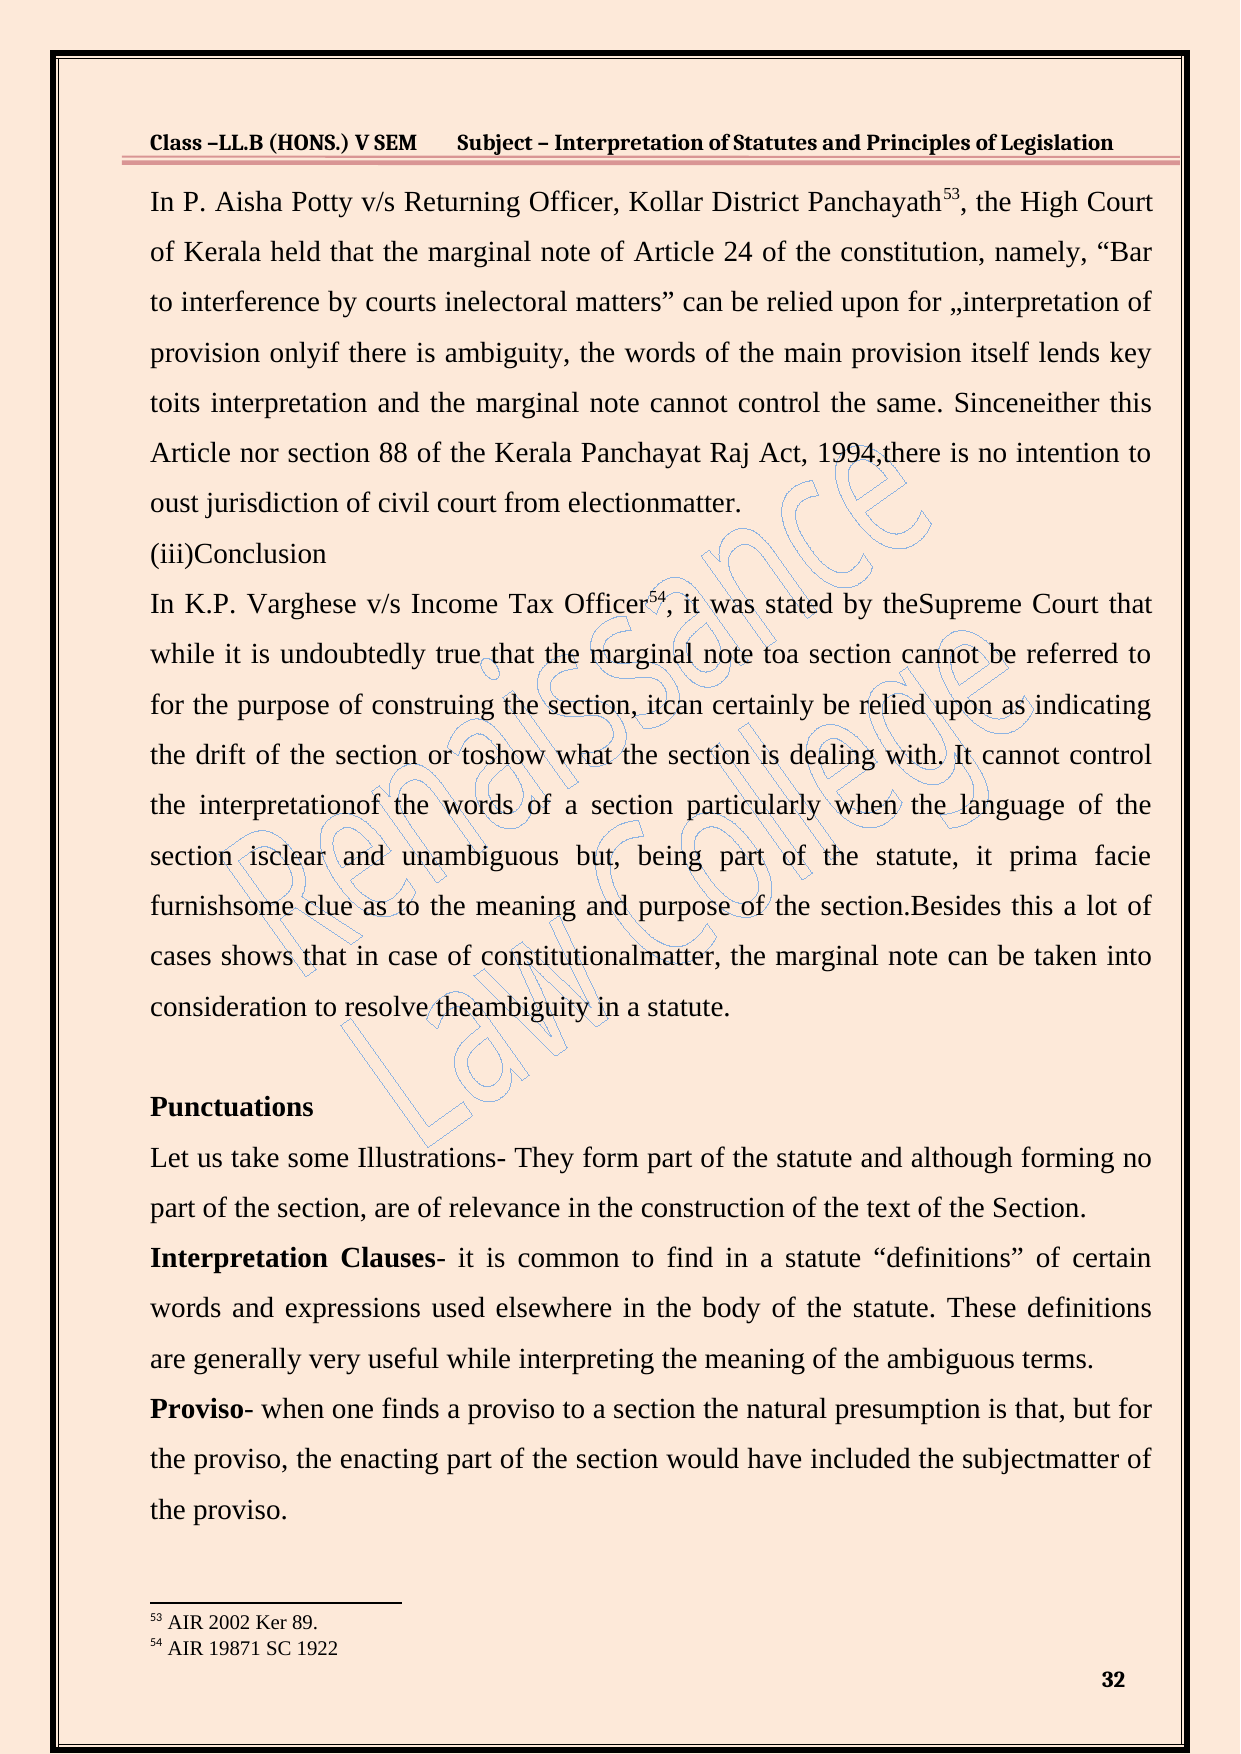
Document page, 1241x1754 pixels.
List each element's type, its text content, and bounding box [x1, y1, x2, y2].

text In K.P. Varghese v/s Income Tax Officer, it was stated by theSupreme Court that while it is undoubtedly true that the marginal note toa section cannot be referred to for the purpose of construing the section, itcan certainly be relied upon as indicating the drift of the section or toshow what the section is dealing with. It cannot control the interpretationof the words of a section particularly when the language of the section isclear and unambiguous but, being part of the statute, it prima facie furnishsome clue as to the meaning and purpose of the section.Besides this a lot of cases shows that in case of constitutionalmatter, the marginal note can be taken into consideration to resolve theambiguity in a statute. [150, 586, 1153, 1022]
text Proviso- when one finds a proviso to a section the natural presumption is that, but for the proviso, the enacting part of the section would have included the subjectmatter of the proviso. [150, 1391, 1153, 1525]
text Interpretation Clauses- it is common to find in a statute “definitions” of certain words and expressions used elsewhere in the body of the statute. These definitions are generally very useful while interpreting the meaning of the ambiguous terms. [150, 1240, 1153, 1374]
text Punctuations [150, 1089, 1153, 1123]
text Let us take some Illustrations- They form part of the statute and although forming no part of the section, are of relevance in the construction of the text of the Section. [150, 1140, 1153, 1223]
text (iii)Conclusion [150, 536, 1153, 569]
text In P. Aisha Potty v/s Returning Officer, Kollar District Panchayath, the High Court of Kerala held that the marginal note of Article 24 of the constitution, namely, “Bar to interference by courts inelectoral matters” can be relied upon for „interpretation of provision onlyif there is ambiguity, the words of the main provision itself lends key toits interpretation and the marginal note cannot control the same. Sinceneither this Article nor section 88 of the Kerala Panchayat Raj Act, 1994,there is no intention to oust jurisdiction of civil court from electionmatter. [150, 184, 1153, 519]
